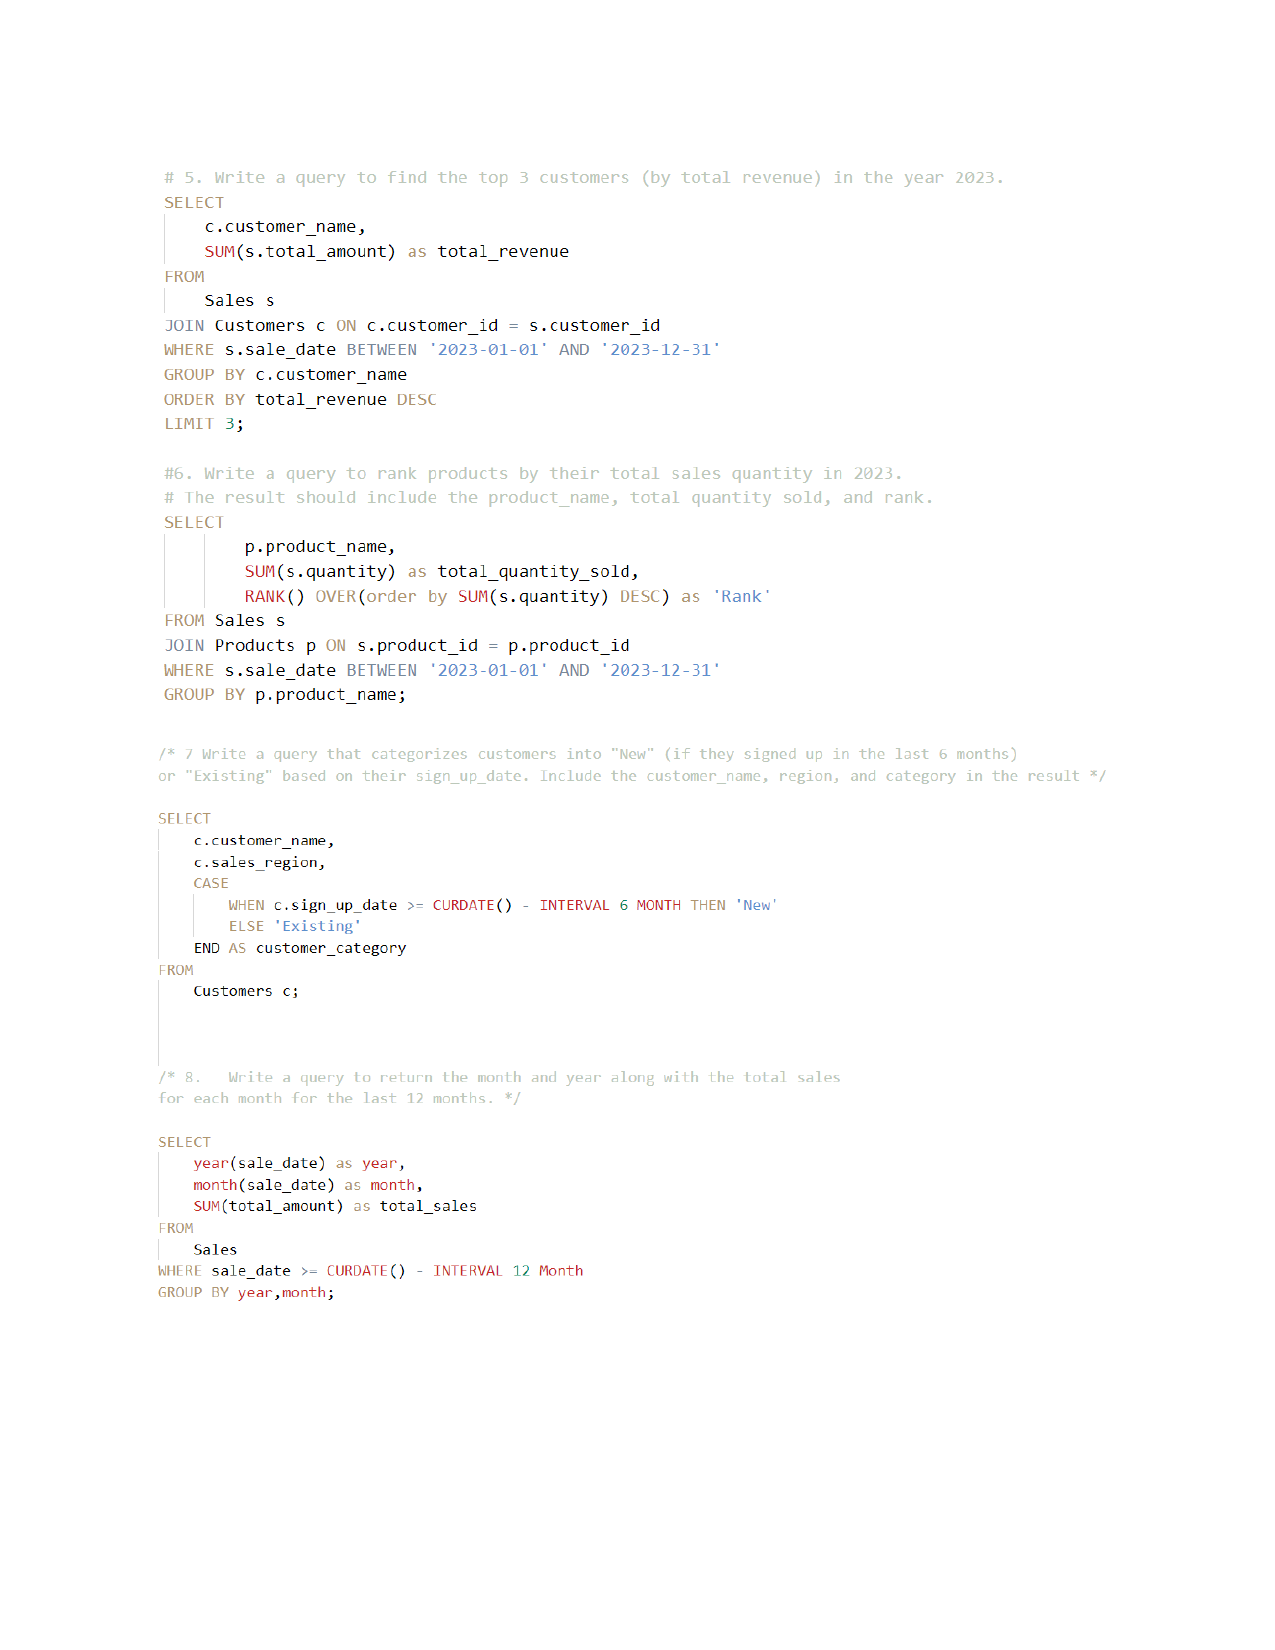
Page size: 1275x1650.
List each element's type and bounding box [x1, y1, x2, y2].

picture [150, 734, 1125, 1318]
picture [150, 150, 1125, 713]
